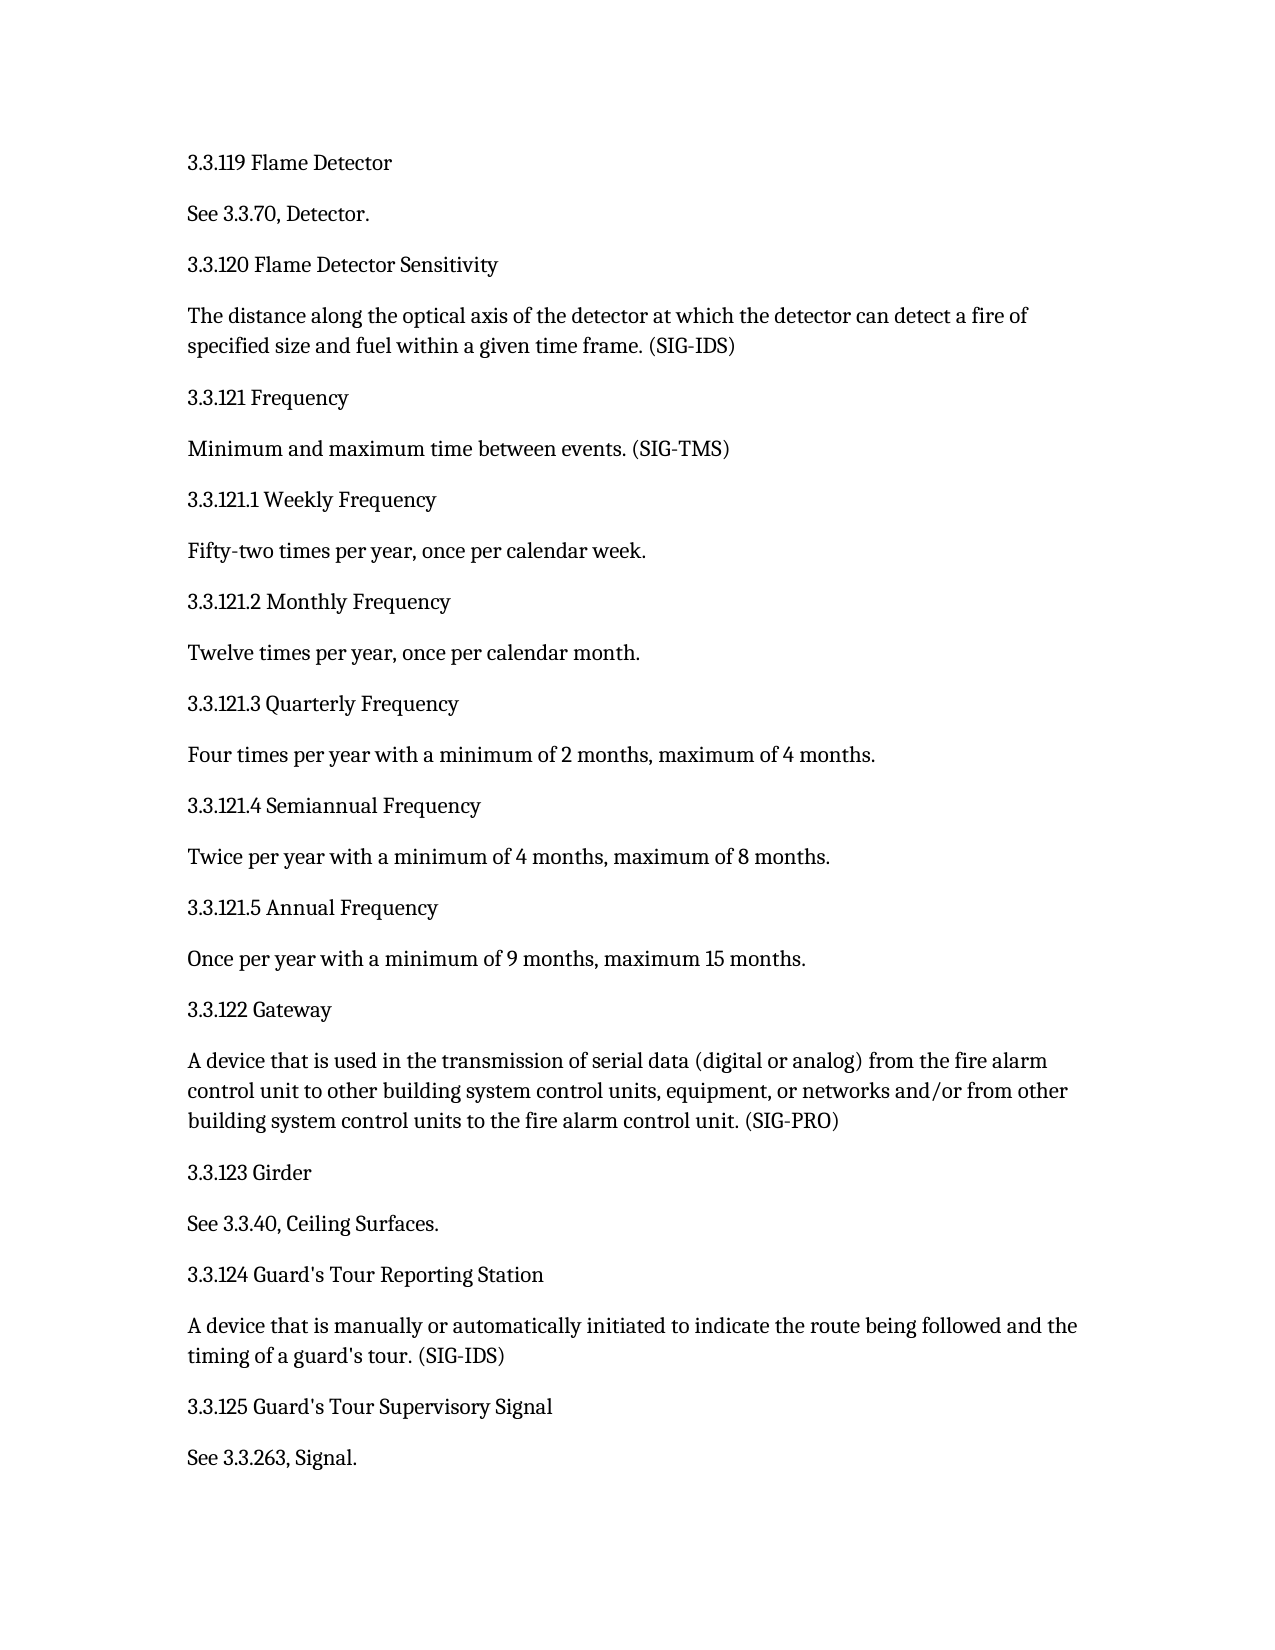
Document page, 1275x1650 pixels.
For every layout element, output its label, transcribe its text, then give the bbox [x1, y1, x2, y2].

text 3.3.125 Guard's Tour Supervisory Signal [187, 1394, 1087, 1420]
text 3.3.121.4 Semiannual Frequency [187, 793, 1087, 819]
text 3.3.119 Flame Detector [187, 150, 1087, 176]
text Once per year with a minimum of 9 months, maximum 15 months. [187, 946, 1087, 972]
text 3.3.120 Flame Detector Sensitivity [187, 252, 1087, 278]
text 3.3.121.3 Quarterly Frequency [187, 691, 1087, 717]
text See 3.3.40, Ceiling Surfaces. [187, 1210, 1087, 1237]
text Four times per year with a minimum of 2 months, maximum of 4 months. [187, 742, 1087, 768]
text 3.3.121.2 Monthly Frequency [187, 588, 1087, 615]
text Minimum and maximum time between events. (SIG-TMS) [187, 435, 1087, 462]
text See 3.3.70, Detector. [187, 201, 1087, 227]
text A device that is manually or automatically initiated to indicate the route being followed and the timing of a guard's tour. (SIG-IDS) [187, 1312, 1087, 1369]
text 3.3.123 Girder [187, 1159, 1087, 1186]
text Twice per year with a minimum of 4 months, maximum of 8 months. [187, 844, 1087, 870]
text 3.3.124 Guard's Tour Reporting Station [187, 1261, 1087, 1288]
text 3.3.121.5 Annual Frequency [187, 895, 1087, 921]
text See 3.3.263, Signal. [187, 1445, 1087, 1471]
text The distance along the optical axis of the detector at which the detector can detect a fire of specified size and fuel within a given time frame. (SIG-IDS) [187, 303, 1087, 360]
text Twelve times per year, once per calendar month. [187, 639, 1087, 666]
text Fifty-two times per year, once per calendar week. [187, 537, 1087, 564]
text 3.3.122 Gateway [187, 997, 1087, 1023]
text 3.3.121.1 Weekly Frequency [187, 486, 1087, 513]
text 3.3.121 Frequency [187, 384, 1087, 411]
text A device that is used in the transmission of serial data (digital or analog) from the fire alarm control unit to other building system control units, equipment, or networks and/or from other building system control units to the fire alarm control unit. (SIG-PRO) [187, 1048, 1087, 1135]
